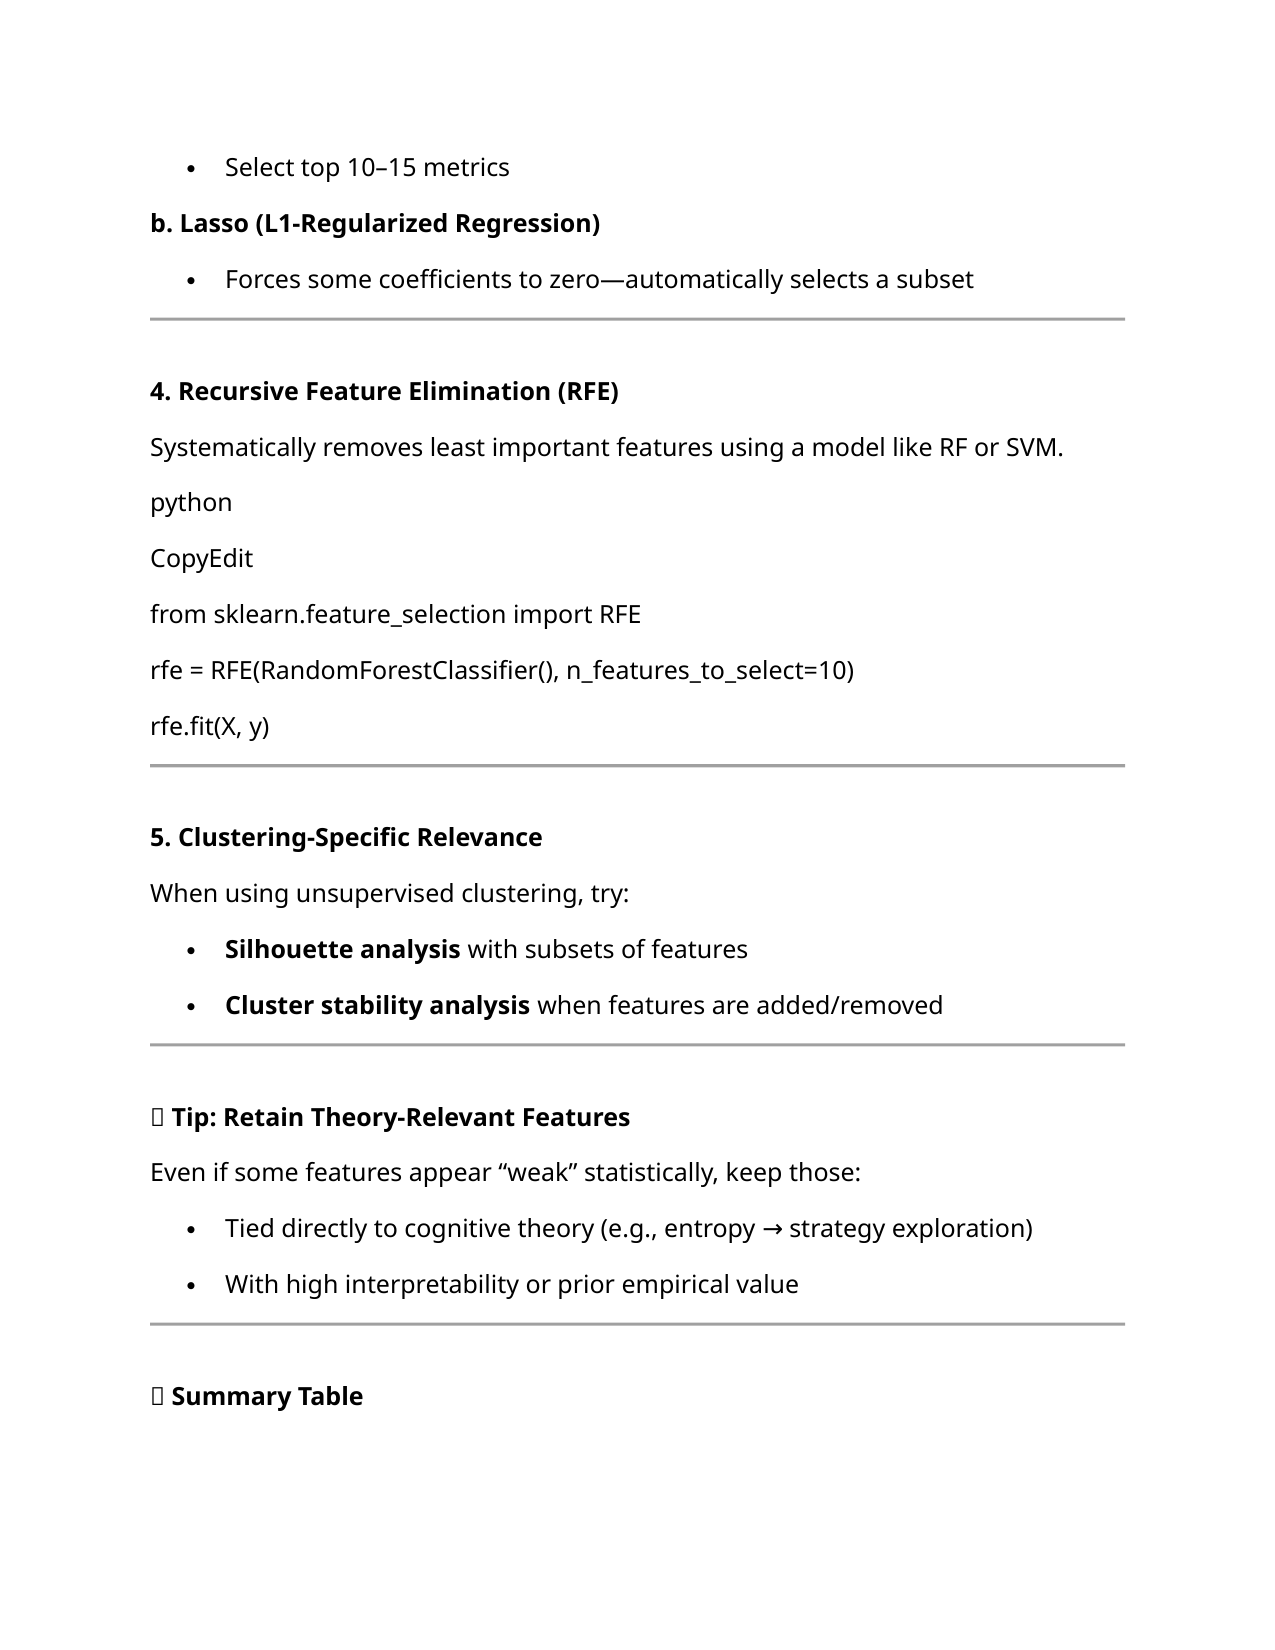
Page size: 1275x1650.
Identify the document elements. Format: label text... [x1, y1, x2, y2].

text CopyEdit [150, 541, 1125, 575]
text 5. Clustering-Specific Relevance [150, 820, 1125, 854]
list Cluster stability analysis when features are added/removed [187, 987, 1125, 1022]
text from sklearn.feature_selection import RFE [150, 597, 1125, 631]
text 4. Recursive Feature Elimination (RFE) [150, 373, 1125, 407]
list Forces some coefficients to zero—automatically selects a subset [187, 262, 1125, 296]
text 🧠 Tip: Retain Theory-Relevant Features [150, 1099, 1125, 1133]
text When using unsupervised clustering, try: [150, 876, 1125, 910]
text Systematically removes least important features using a model like RF or SVM. [150, 429, 1125, 463]
text b. Lasso (L1-Regularized Regression) [150, 206, 1125, 240]
text python [150, 485, 1125, 519]
list With high interpretability or prior empirical value [187, 1267, 1125, 1301]
list Silhouette analysis with subsets of features [187, 932, 1125, 966]
text Even if some features appear “weak” statistically, keep those: [150, 1155, 1125, 1189]
list Select top 10–15 metrics [187, 150, 1125, 184]
text rfe = RFE(RandomForestClassifier(), n_features_to_select=10) [150, 652, 1125, 687]
text 📌 Summary Table [150, 1378, 1125, 1412]
text rfe.fit(X, y) [150, 708, 1125, 742]
list Tied directly to cognitive theory (e.g., entropy → strategy exploration) [187, 1211, 1125, 1245]
